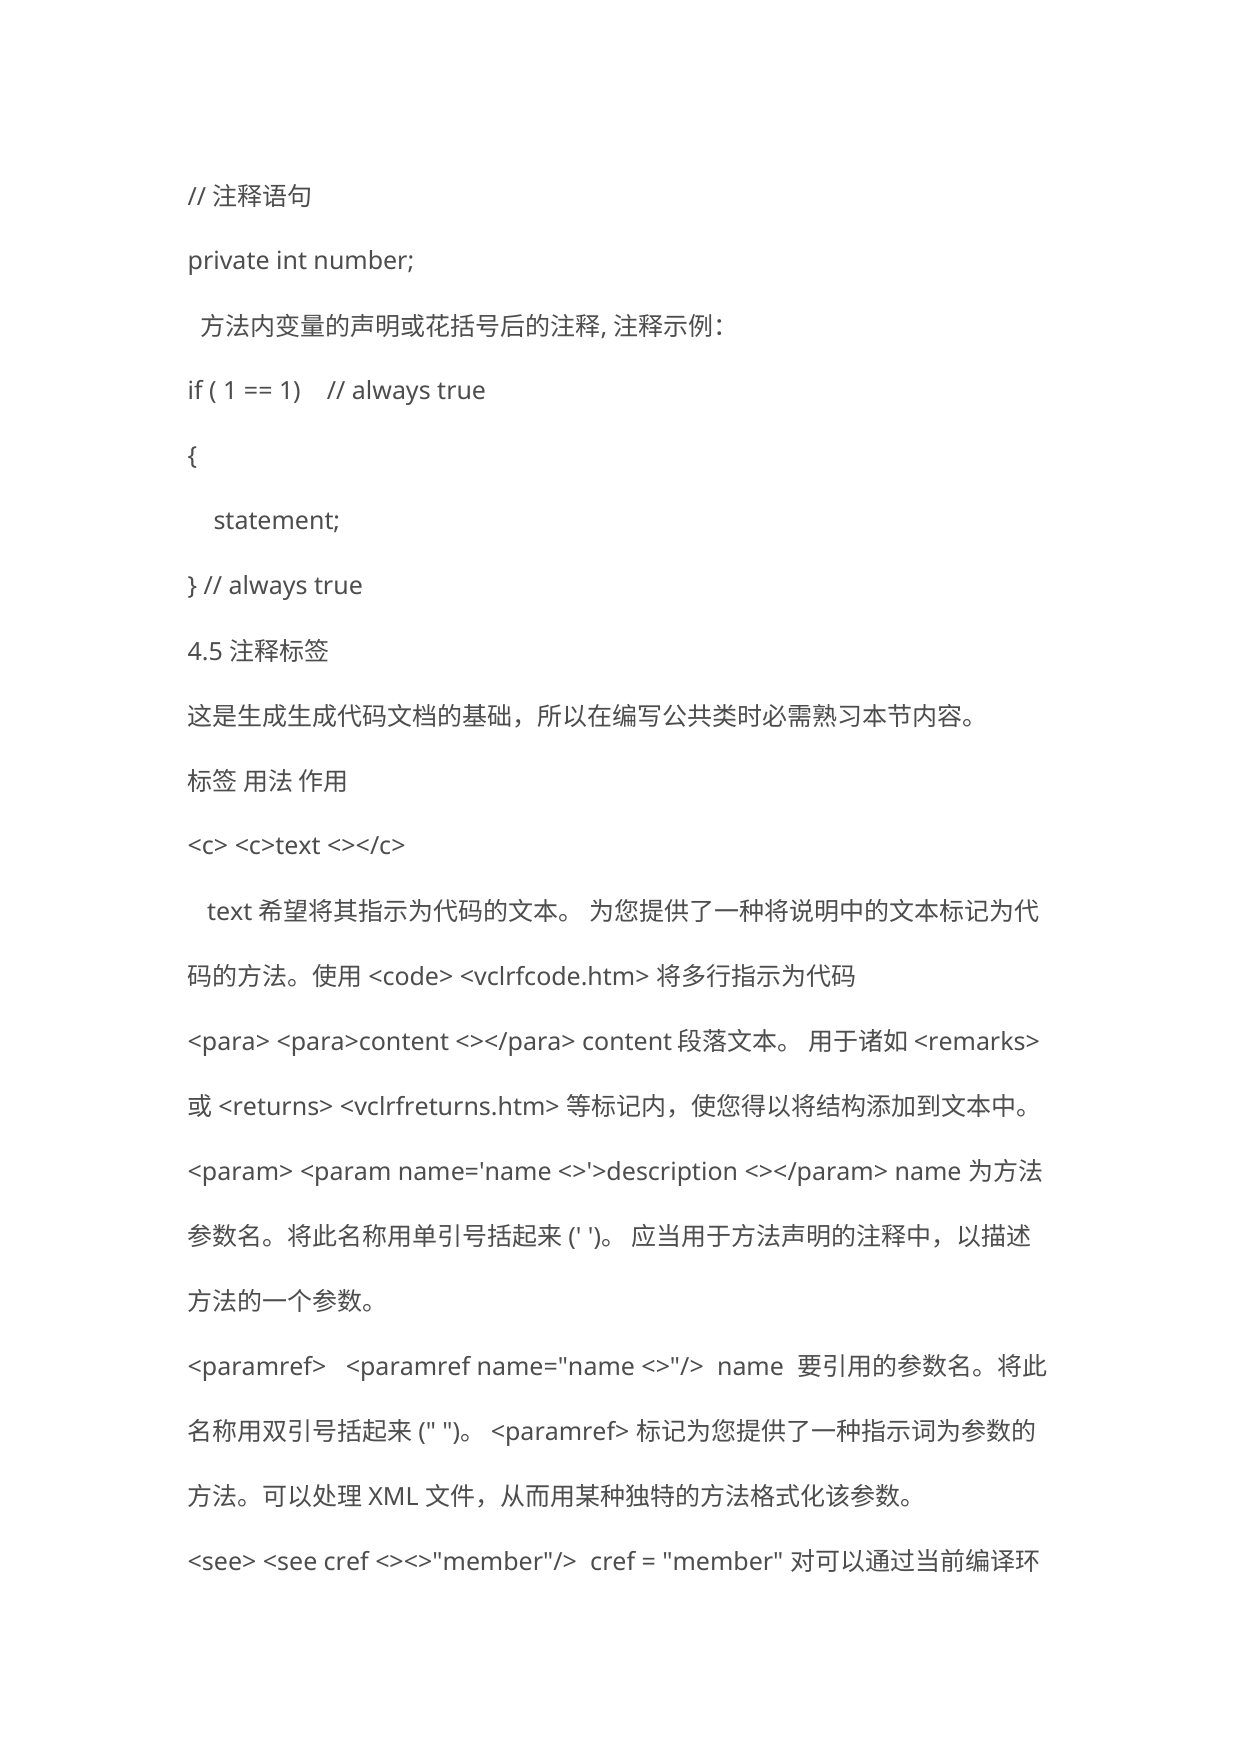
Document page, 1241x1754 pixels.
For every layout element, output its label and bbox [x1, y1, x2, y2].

text [187, 617, 1053, 1592]
text [187, 162, 1053, 617]
